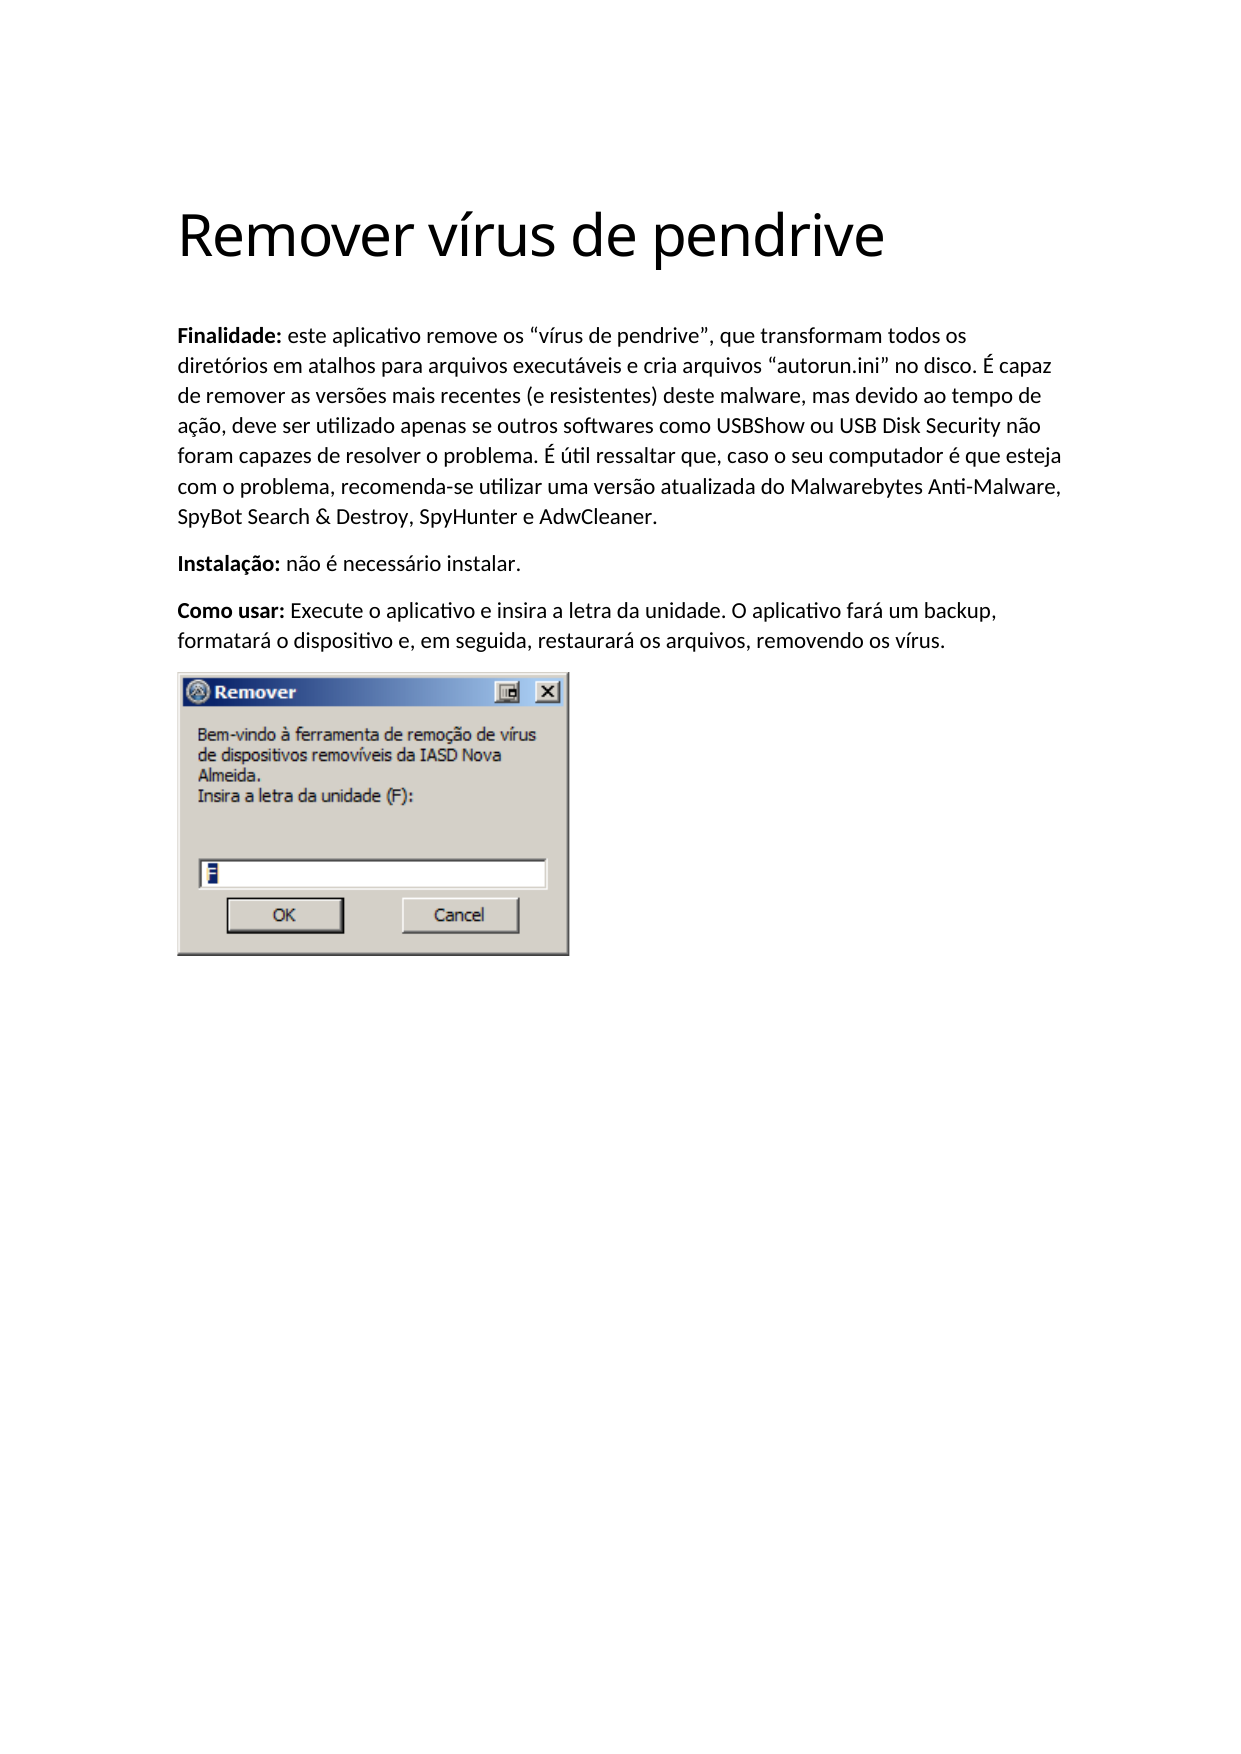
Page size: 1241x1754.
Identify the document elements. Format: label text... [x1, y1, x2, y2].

picture [177, 672, 570, 956]
title Remover vírus de pendrive [177, 194, 1063, 274]
text Instalação: não é necessário instalar. [177, 549, 1063, 577]
text Finalidade: este aplicativo remove os “vírus de pendrive”, que transformam todos os diretórios em atalhos para arquivos executáveis e cria arquivos “autorun.ini” no disco. É capaz de remover as versões mais recentes (e resistentes) deste malware, mas devido ao tempo de ação, deve ser utilizado apenas se outros softwares como USBShow ou USB Disk Security não foram capazes de resolver o problema. É útil ressaltar que, caso o seu computador é que esteja com o problema, recomenda-se utilizar uma versão atualizada do Malwarebytes Anti-Malware, SpyBot Search & Destroy, SpyHunter e AdwCleaner. [177, 321, 1063, 530]
text Como usar: Execute o aplicativo e insira a letra da unidade. O aplicativo fará um backup, formatará o dispositivo e, em seguida, restaurará os arquivos, removendo os vírus. [177, 596, 1063, 654]
